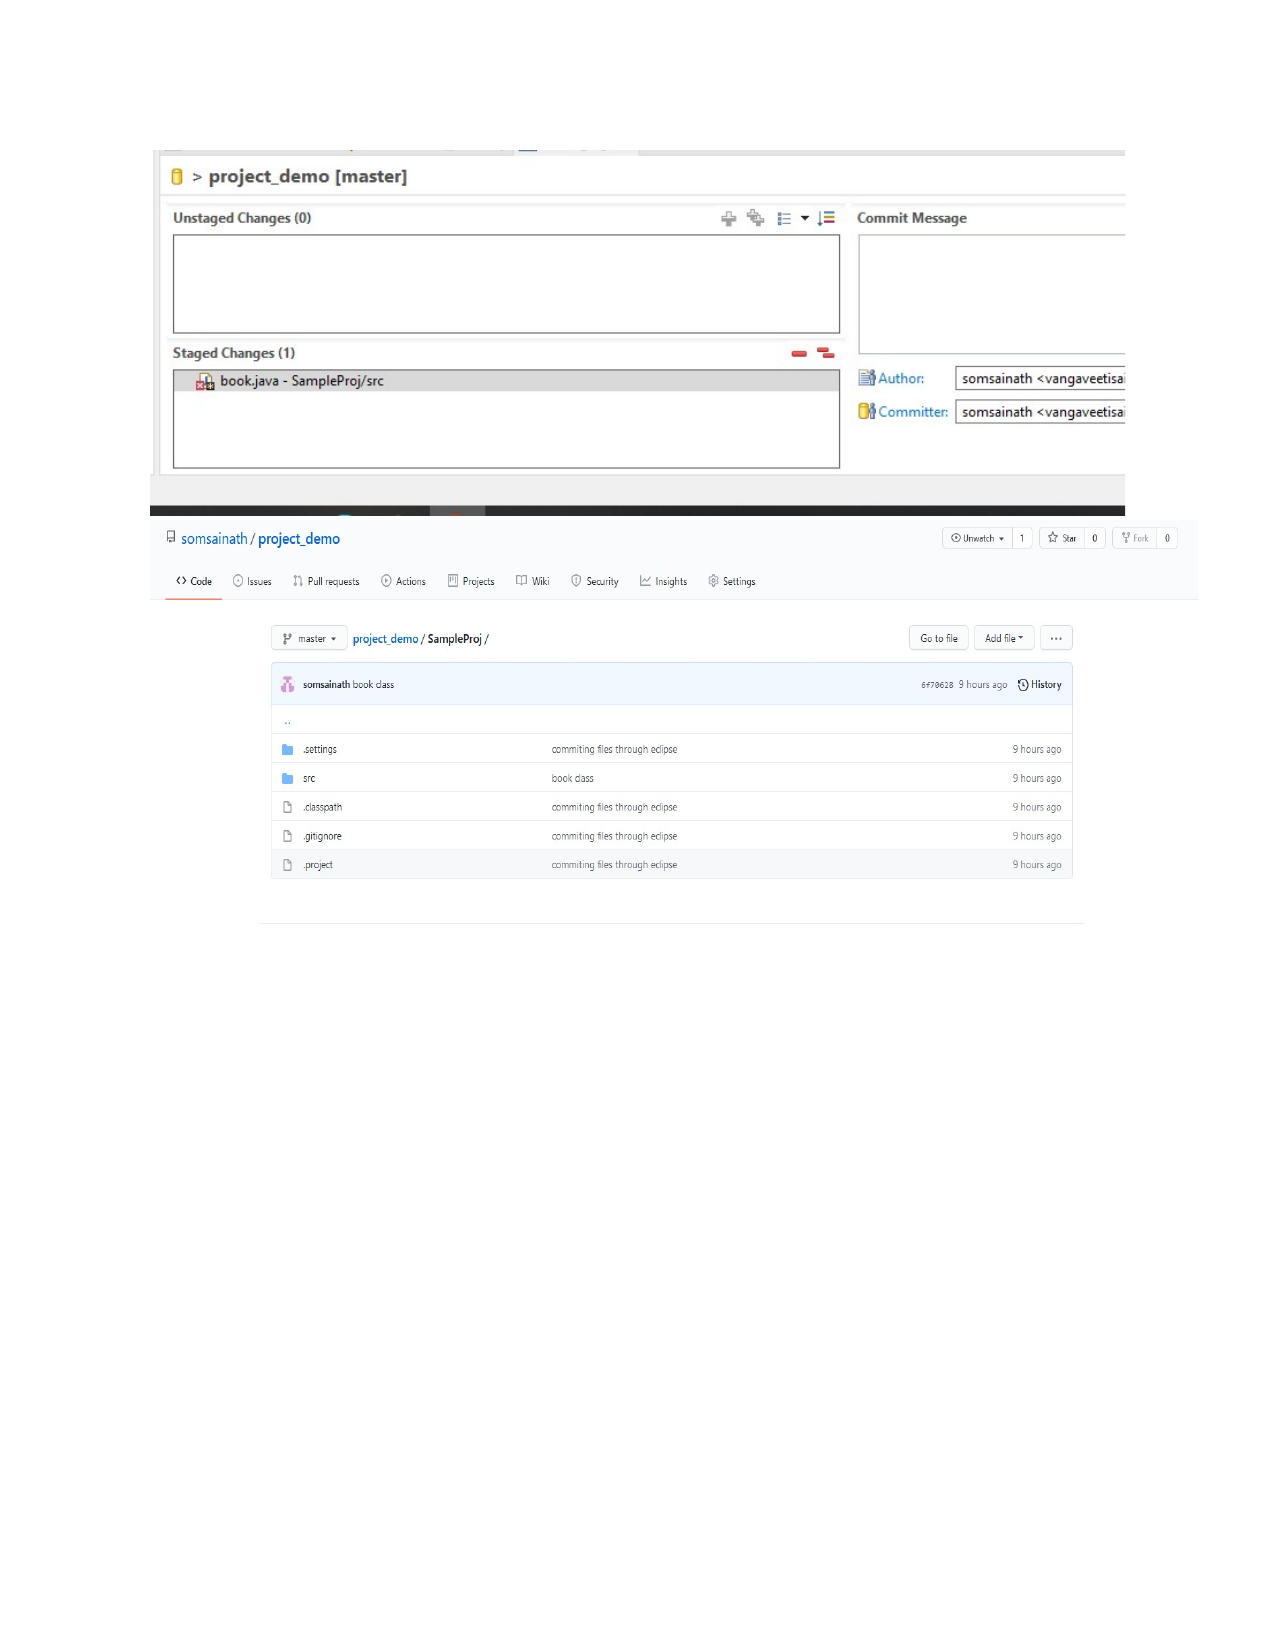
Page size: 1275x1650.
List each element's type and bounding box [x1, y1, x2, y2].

picture [150, 520, 1199, 942]
picture [150, 150, 1125, 516]
